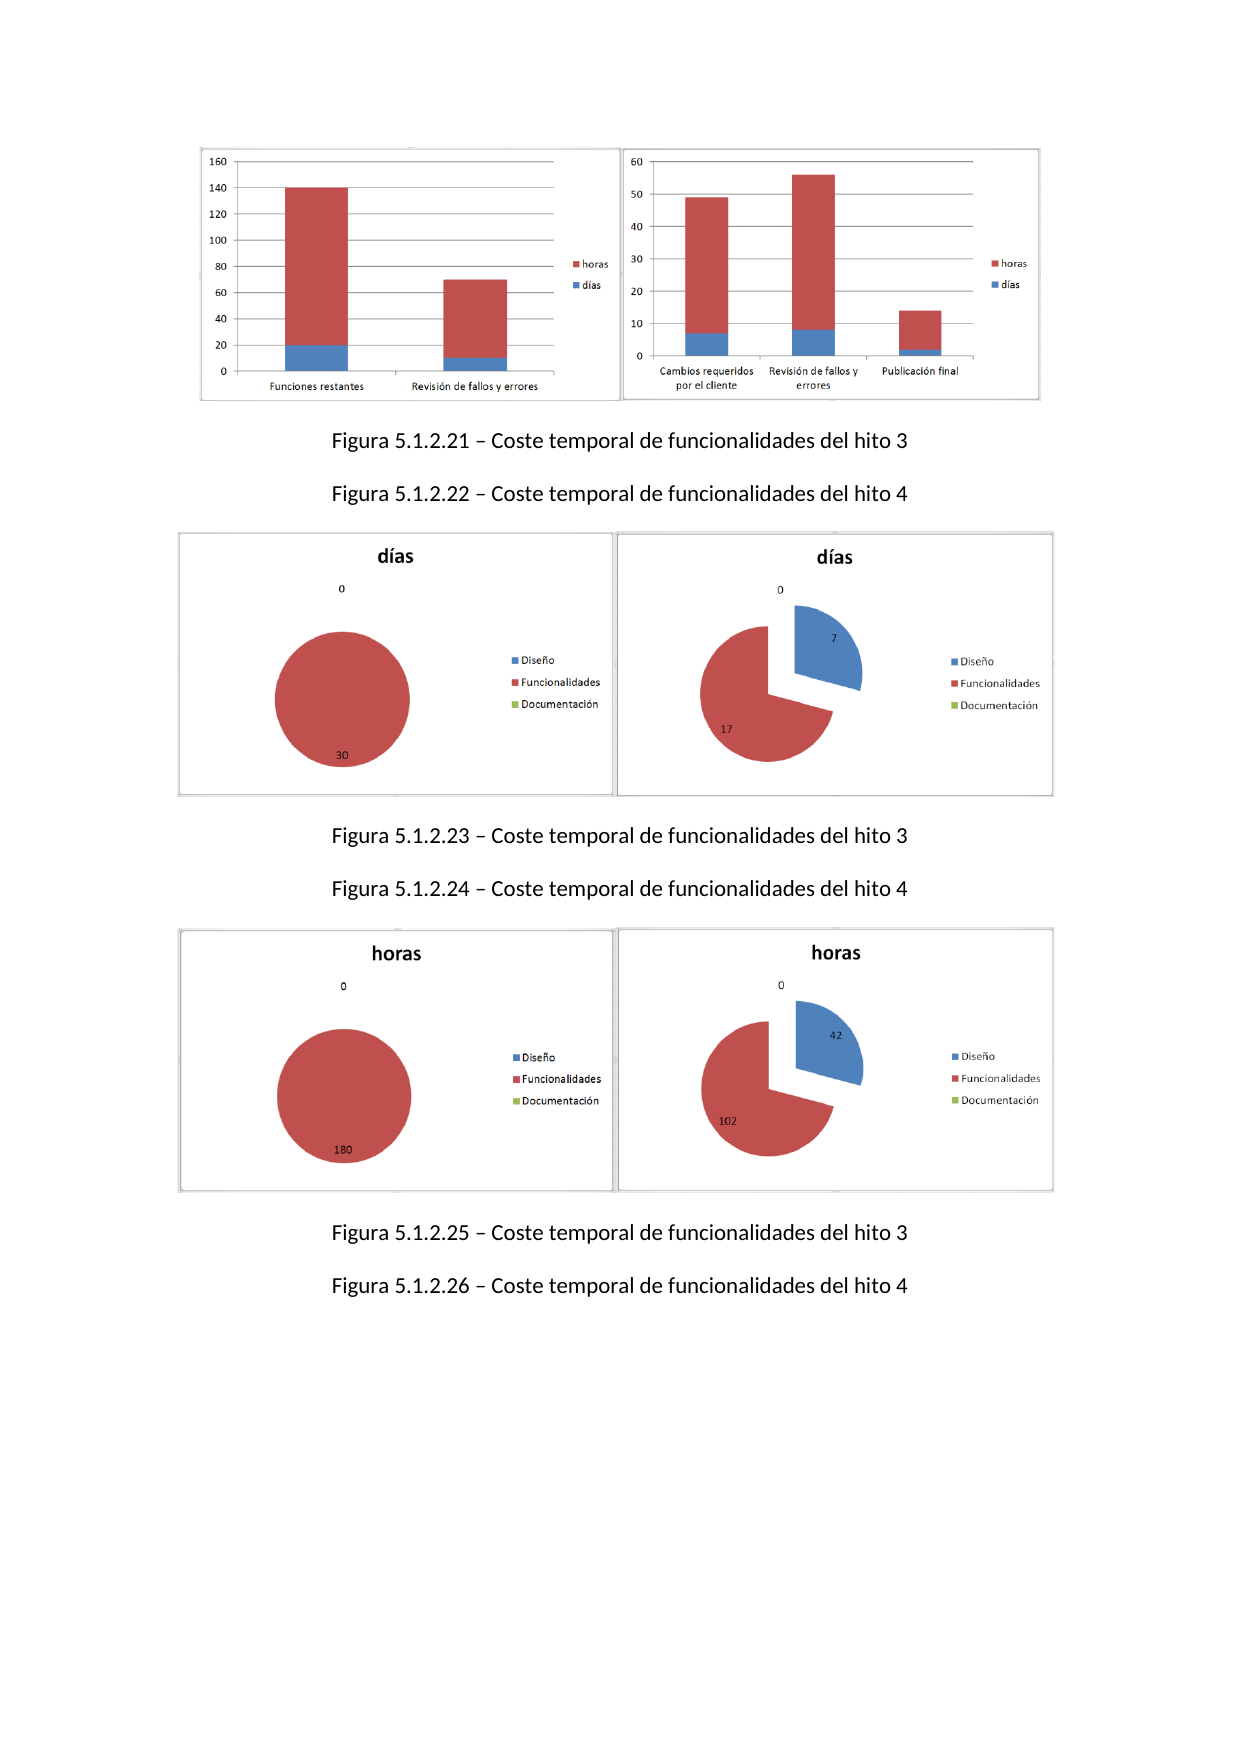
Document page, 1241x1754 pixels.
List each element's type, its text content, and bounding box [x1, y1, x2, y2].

picture [177, 927, 1055, 1193]
text Figura 5.1.2.24 – Coste temporal de funcionalidades del hito 4 [177, 874, 1063, 902]
picture [177, 531, 1055, 797]
picture [199, 147, 1041, 401]
text Figura 5.1.2.26 – Coste temporal de funcionalidades del hito 4 [177, 1271, 1063, 1299]
text Figura 5.1.2.21 – Coste temporal de funcionalidades del hito 3 [177, 426, 1063, 454]
text Figura 5.1.2.23 – Coste temporal de funcionalidades del hito 3 [177, 821, 1063, 849]
text Figura 5.1.2.22 – Coste temporal de funcionalidades del hito 4 [177, 479, 1063, 507]
text Figura 5.1.2.25 – Coste temporal de funcionalidades del hito 3 [177, 1218, 1063, 1246]
